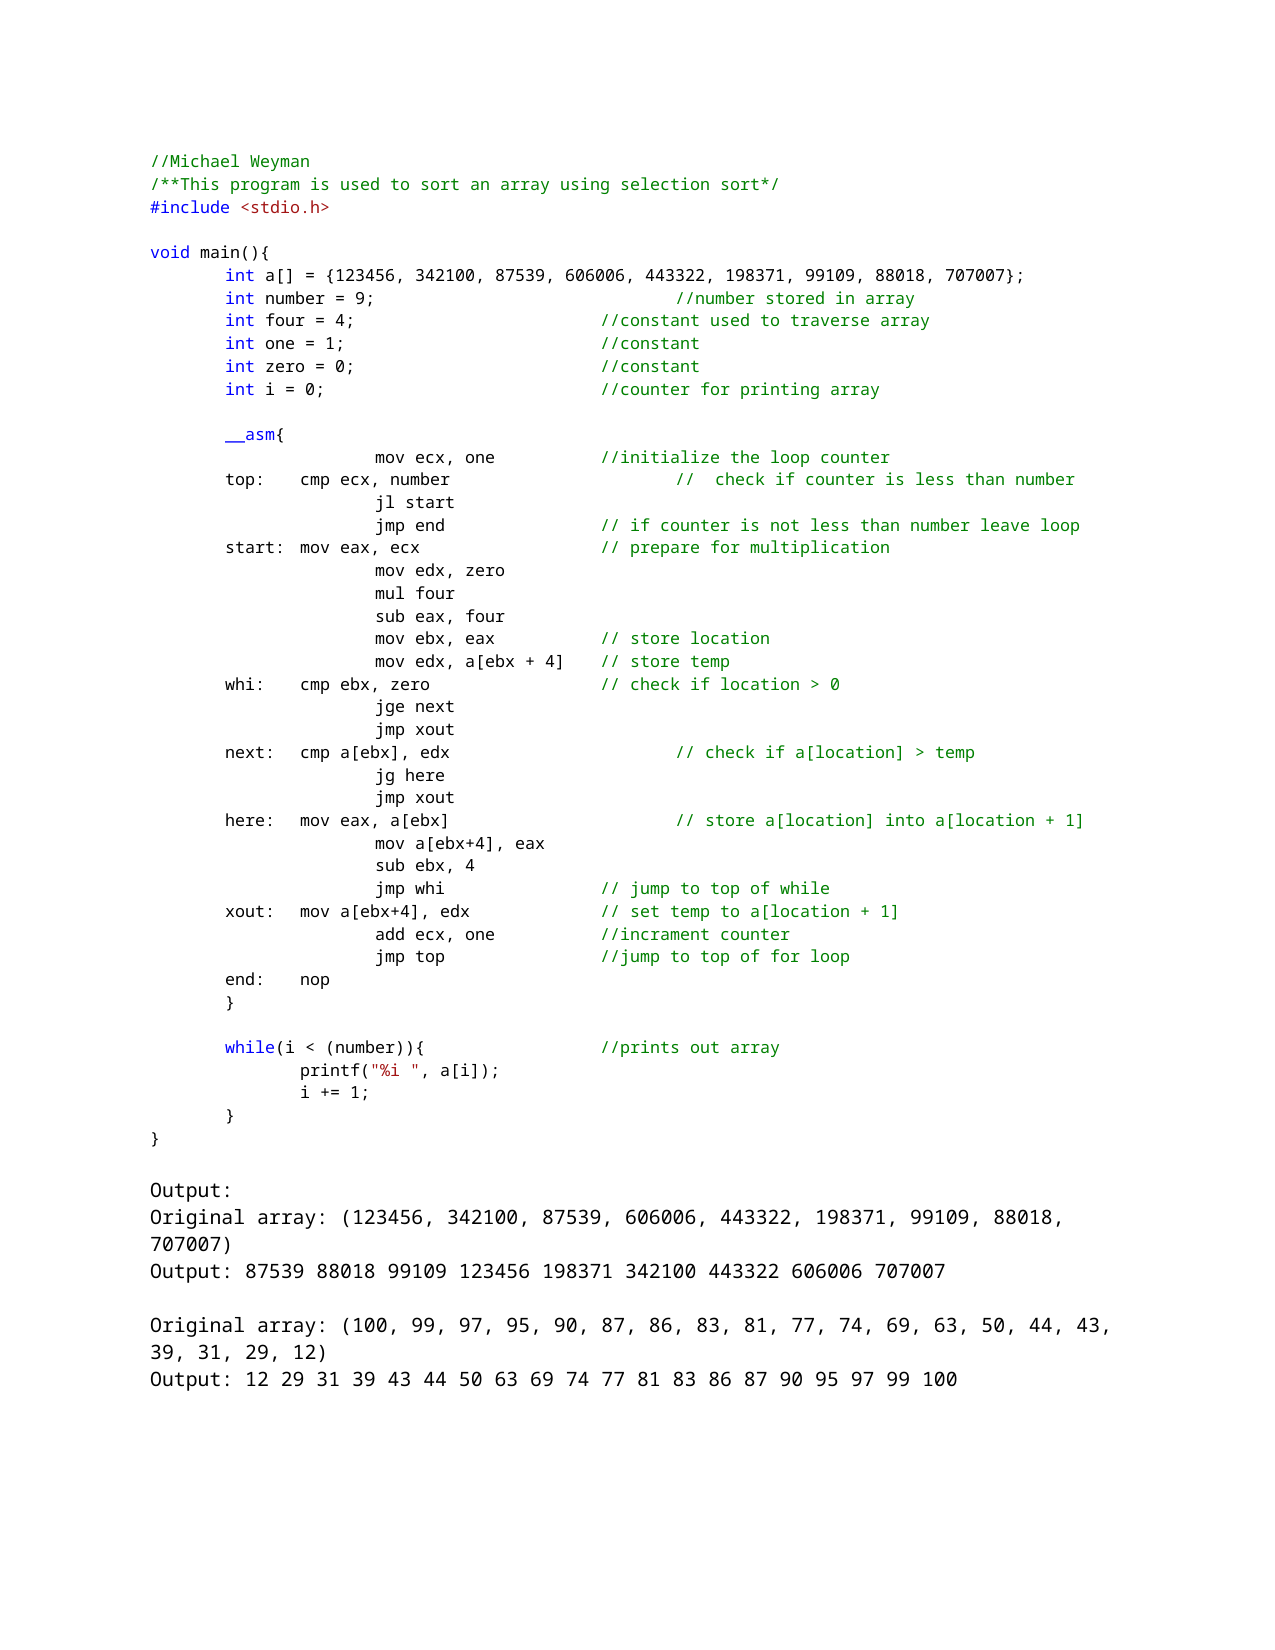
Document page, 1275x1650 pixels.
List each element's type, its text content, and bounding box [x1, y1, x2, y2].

text Original array: (100, 99, 97, 95, 90, 87, 86, 83, 81, 77, 74, 69, 63, 50, 44, 43, 39, 31, 29, 12) [150, 1311, 1125, 1365]
text end: nop [150, 967, 1125, 990]
text jge next [150, 695, 1125, 718]
text jmp top //jump to top of for loop [150, 945, 1125, 967]
text } [150, 990, 1125, 1013]
text void main(){ [150, 241, 1125, 263]
text //Michael Weyman [150, 150, 1125, 173]
text while(i < (number)){ //prints out array [150, 1036, 1125, 1058]
text Output: 12 29 31 39 43 44 50 63 69 74 77 81 83 86 87 90 95 97 99 100 [150, 1365, 1125, 1392]
text xout: mov a[ebx+4], edx // set temp to a[location + 1] [150, 899, 1125, 922]
text jmp end // if counter is not less than number leave loop [150, 513, 1125, 536]
text jl start [150, 491, 1125, 513]
text #include <stdio.h> [150, 195, 1125, 218]
text int zero = 0; //constant [150, 354, 1125, 377]
text int number = 9; //number stored in array [150, 286, 1125, 309]
text Output: [150, 1176, 1125, 1203]
text here: mov eax, a[ebx] // store a[location] into a[location + 1] [150, 808, 1125, 831]
text /**This program is used to sort an array using selection sort*/ [150, 173, 1125, 195]
text mov edx, a[ebx + 4] // store temp [150, 649, 1125, 672]
text jmp whi // jump to top of while [150, 877, 1125, 899]
text whi: cmp ebx, zero // check if location > 0 [150, 672, 1125, 695]
text i += 1; [150, 1081, 1125, 1104]
text sub ebx, 4 [150, 854, 1125, 877]
text mov ecx, one //initialize the loop counter [150, 445, 1125, 468]
text int one = 1; //constant [150, 332, 1125, 354]
text mov edx, zero [150, 559, 1125, 581]
text int four = 4; //constant used to traverse array [150, 309, 1125, 332]
text add ecx, one //incrament counter [150, 922, 1125, 945]
text mul four [150, 581, 1125, 604]
text int i = 0; //counter for printing array [150, 377, 1125, 400]
text mov a[ebx+4], eax [150, 831, 1125, 854]
text } [150, 1126, 1125, 1149]
text next: cmp a[ebx], edx // check if a[location] > temp [150, 740, 1125, 763]
text jmp xout [150, 786, 1125, 808]
text top: cmp ecx, number // check if counter is less than number [150, 468, 1125, 491]
text __asm{ [150, 422, 1125, 445]
text Output: 87539 88018 99109 123456 198371 342100 443322 606006 707007 [150, 1257, 1125, 1284]
text } [150, 1104, 1125, 1126]
text Original array: (123456, 342100, 87539, 606006, 443322, 198371, 99109, 88018, 707007) [150, 1203, 1125, 1257]
text int a[] = {123456, 342100, 87539, 606006, 443322, 198371, 99109, 88018, 707007}; [150, 263, 1125, 286]
text start: mov eax, ecx // prepare for multiplication [150, 536, 1125, 559]
text sub eax, four [150, 604, 1125, 627]
text printf("%i ", a[i]); [150, 1058, 1125, 1081]
text jg here [150, 763, 1125, 786]
text mov ebx, eax // store location [150, 627, 1125, 649]
text jmp xout [150, 718, 1125, 740]
